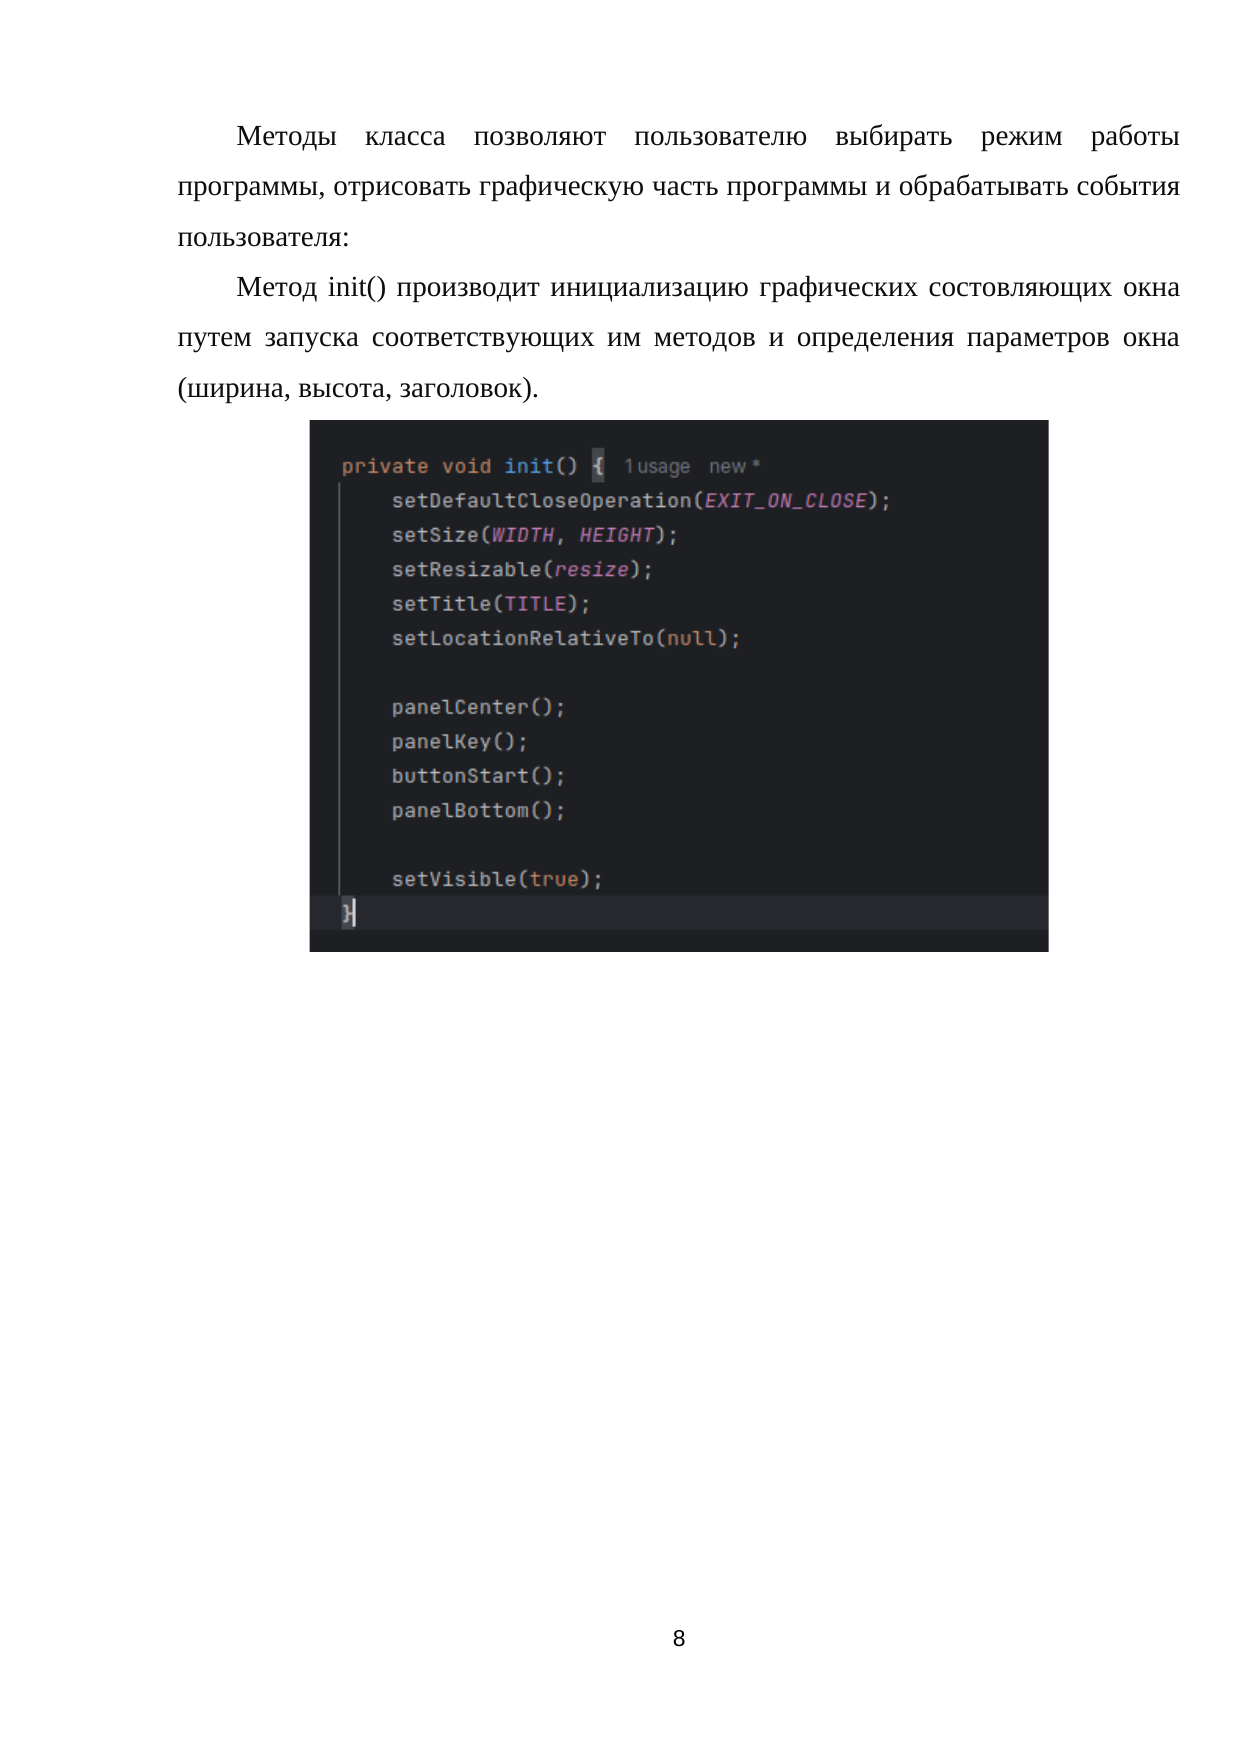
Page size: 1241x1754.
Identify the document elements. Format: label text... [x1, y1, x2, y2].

text Метод init() производит инициализацию графических состовляющих окна путем запуска соответствующих им методов и определения параметров окна (ширина, высота, заголовок). [177, 269, 1181, 403]
picture [309, 420, 1049, 952]
text Методы класса позволяют пользователю выбирать режим работы программы, отрисовать графическую часть программы и обрабатывать события пользователя: [177, 118, 1181, 252]
